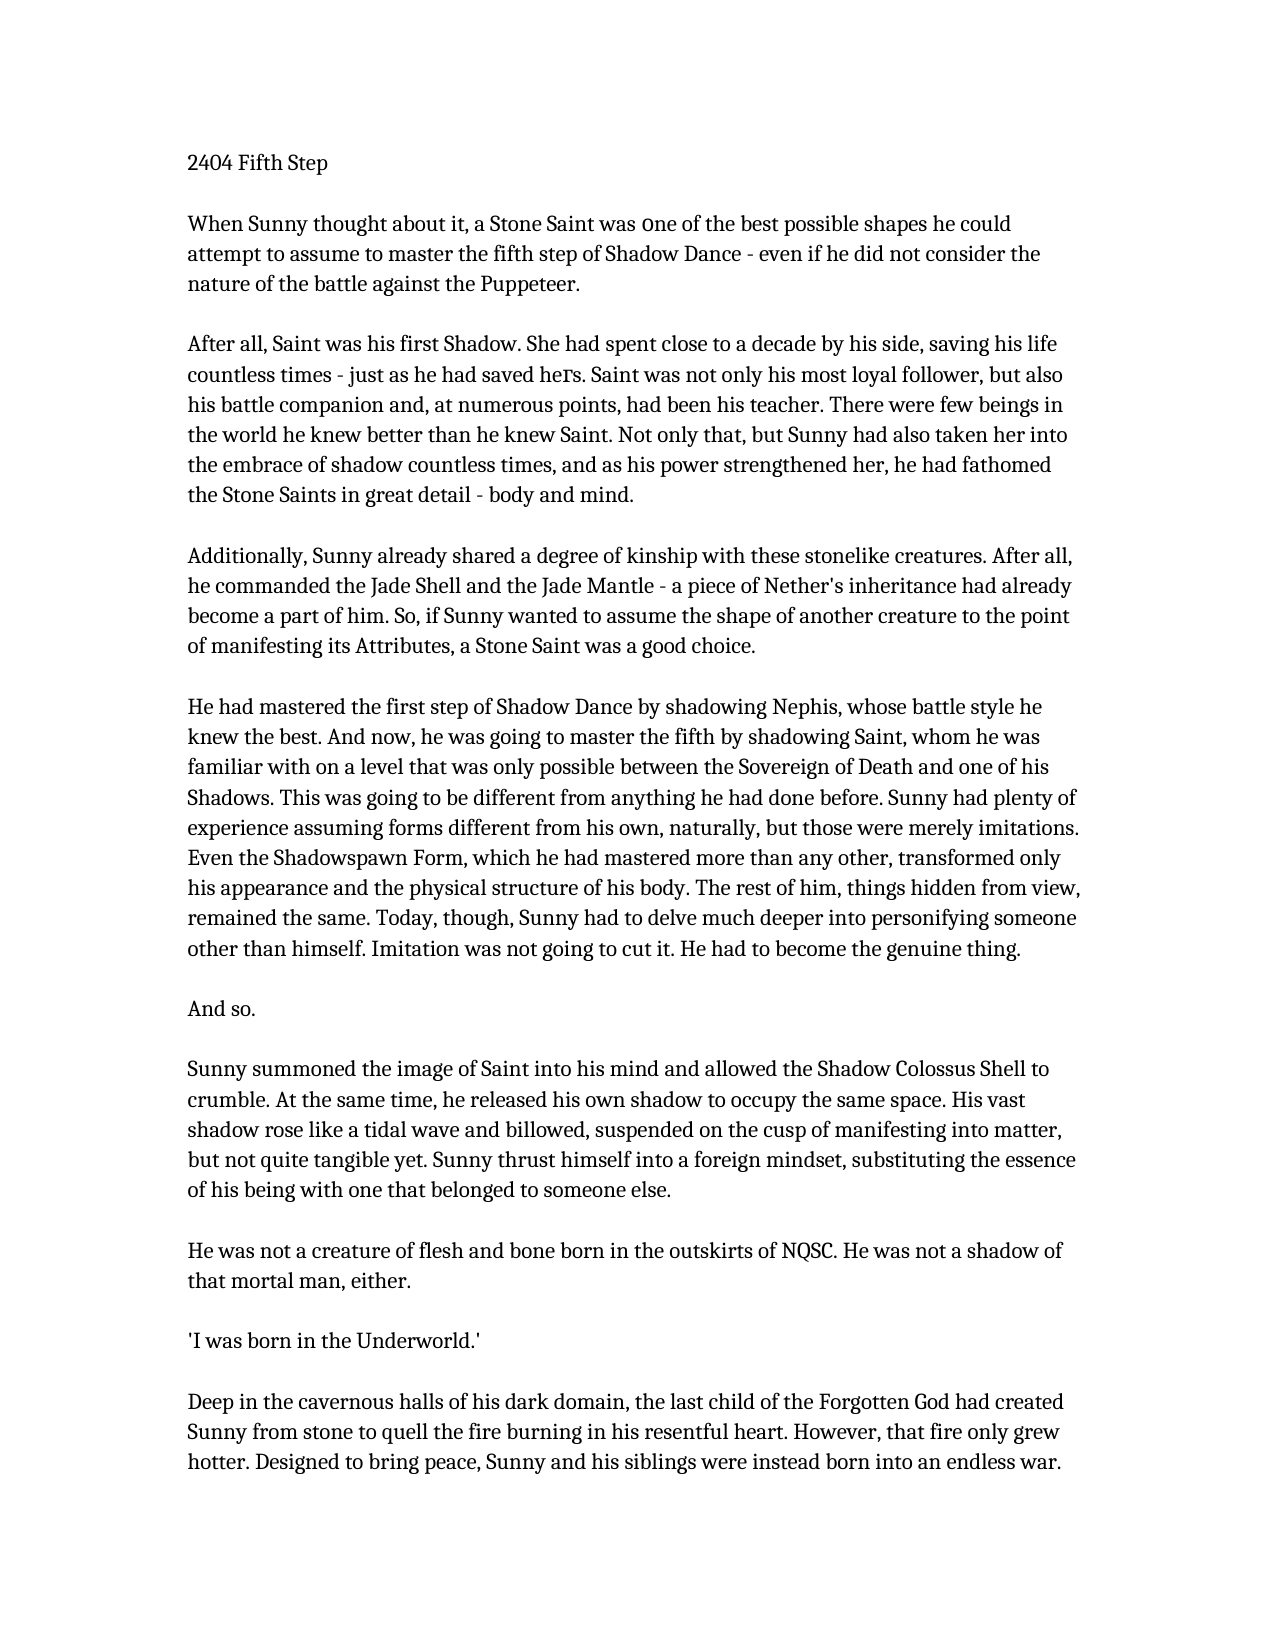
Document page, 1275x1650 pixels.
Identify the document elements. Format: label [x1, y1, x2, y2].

text [187, 150, 1087, 1475]
